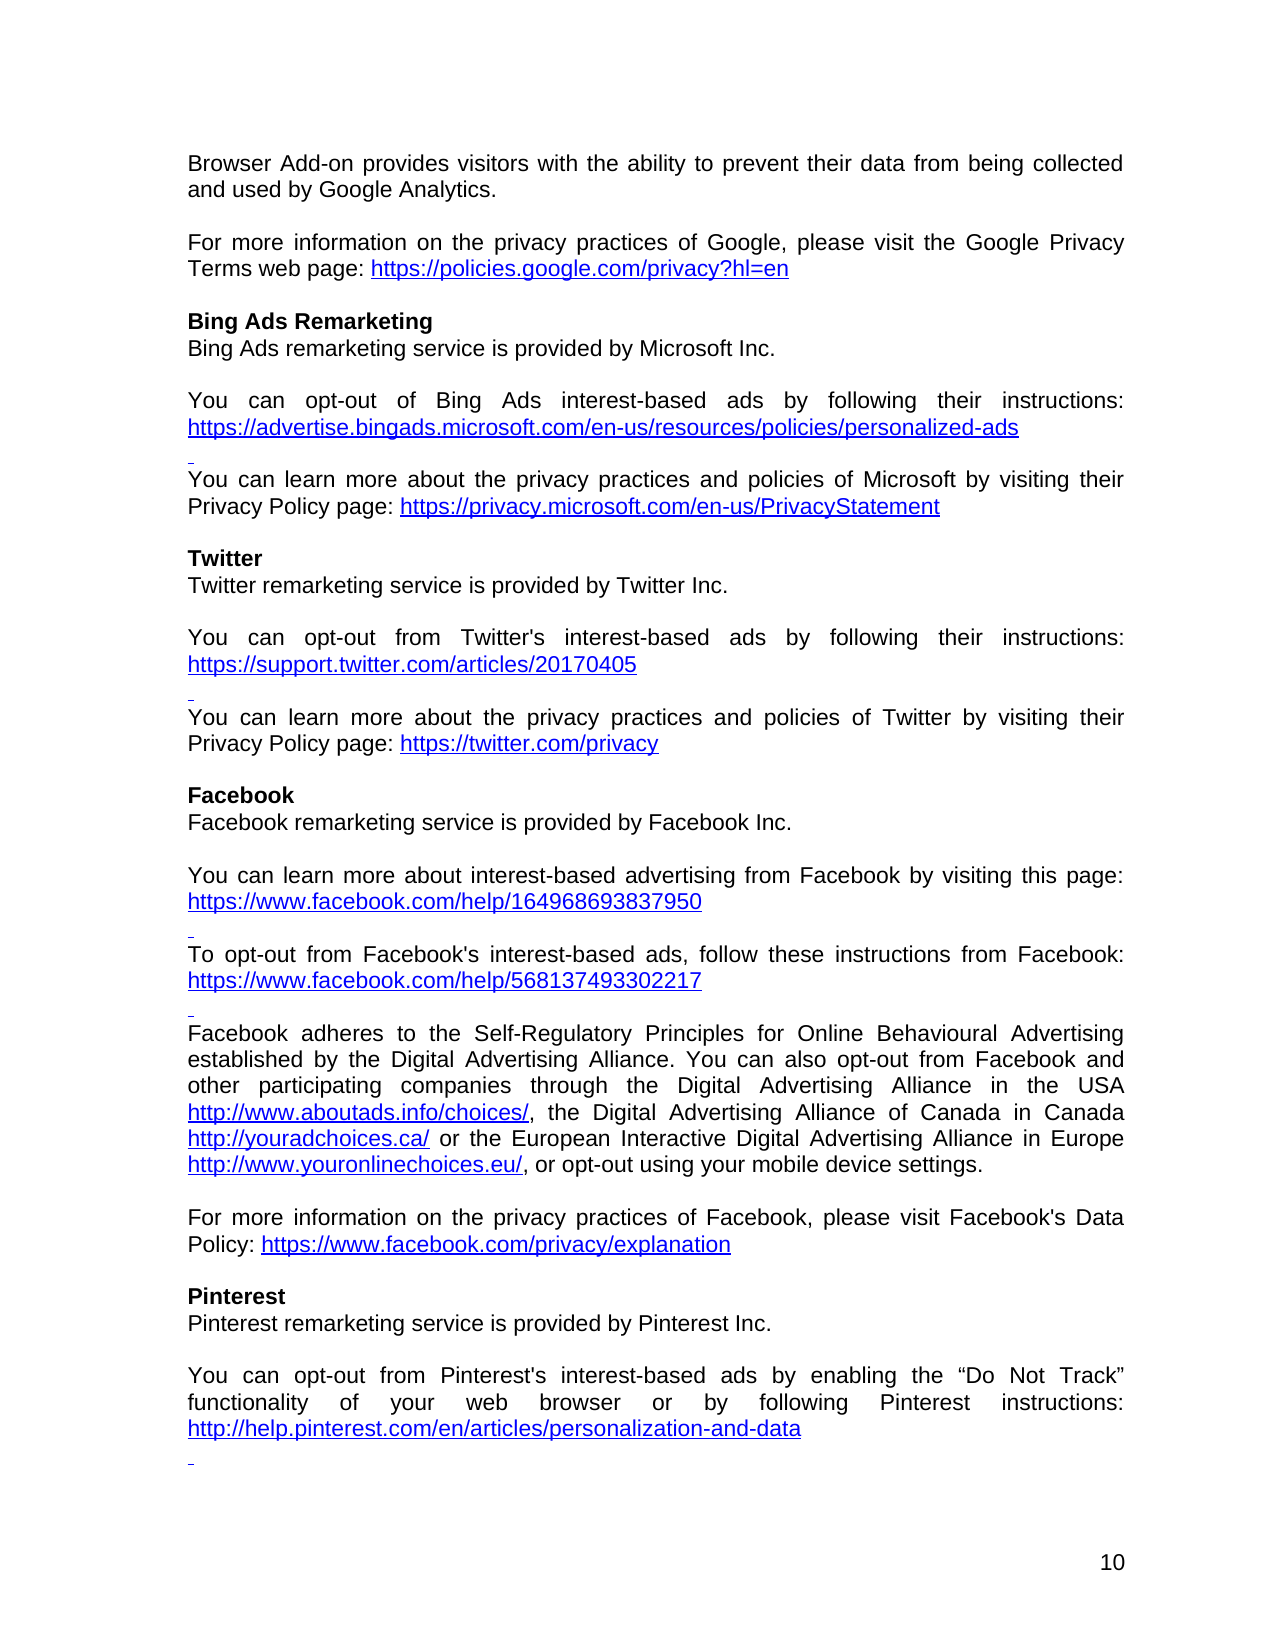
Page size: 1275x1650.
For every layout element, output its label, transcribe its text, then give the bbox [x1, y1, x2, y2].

text You can learn more about interest-based advertising from Facebook by visiting this page: https://www.facebook.com/help/164968693837950 [187, 862, 1125, 914]
text For more information on the privacy practices of Google, please visit the Google Privacy Terms web page: https://policies.google.com/privacy?hl=en [187, 229, 1125, 282]
text Facebook remarketing service is provided by Facebook Inc. [187, 809, 1125, 835]
subtitle Facebook [187, 782, 1125, 809]
text You can opt-out from Twitter's interest-based ads by following their instructions: https://support.twitter.com/articles/20170405 [187, 624, 1125, 677]
text Facebook adheres to the Self-Regulatory Principles for Online Behavioural Advertising established by the Digital Advertising Alliance. You can also opt-out from Facebook and other participating companies through the Digital Advertising Alliance in the USA http://www.aboutads.info/choices/, the Digital Advertising Alliance of Canada in Canada http://youradchoices.ca/ or the European Interactive Digital Advertising Alliance in Europe http://www.youronlinechoices.eu/, or opt-out using your mobile device settings. [187, 1020, 1125, 1178]
text To opt-out from Facebook's interest-based ads, follow these instructions from Facebook: https://www.facebook.com/help/568137493302217 [187, 941, 1125, 993]
text You can opt-out from Pinterest's interest-based ads by enabling the “Do Not Track” functionality of your web browser or by following Pinterest instructions: http://help.pinterest.com/en/articles/personalization-and-data [187, 1362, 1125, 1441]
text For more information on the privacy practices of Facebook, please visit Facebook's Data Policy: https://www.facebook.com/privacy/explanation [187, 1204, 1125, 1257]
text Pinterest remarketing service is provided by Pinterest Inc. [187, 1309, 1125, 1336]
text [187, 150, 1125, 203]
subtitle Pinterest [187, 1283, 1125, 1309]
text Twitter remarketing service is provided by Twitter Inc. [187, 572, 1125, 598]
text You can opt-out of Bing Ads interest-based ads by following their instructions: https://advertise.bingads.microsoft.com/en-us/resources/policies/personalized-ads [187, 387, 1125, 440]
subtitle Bing Ads Remarketing [187, 308, 1125, 334]
text Bing Ads remarketing service is provided by Microsoft Inc. [187, 334, 1125, 361]
text You can learn more about the privacy practices and policies of Twitter by visiting their Privacy Policy page: https://twitter.com/privacy [187, 703, 1125, 756]
subtitle Twitter [187, 545, 1125, 572]
text You can learn more about the privacy practices and policies of Microsoft by visiting their Privacy Policy page: https://privacy.microsoft.com/en-us/PrivacyStatement [187, 466, 1125, 519]
